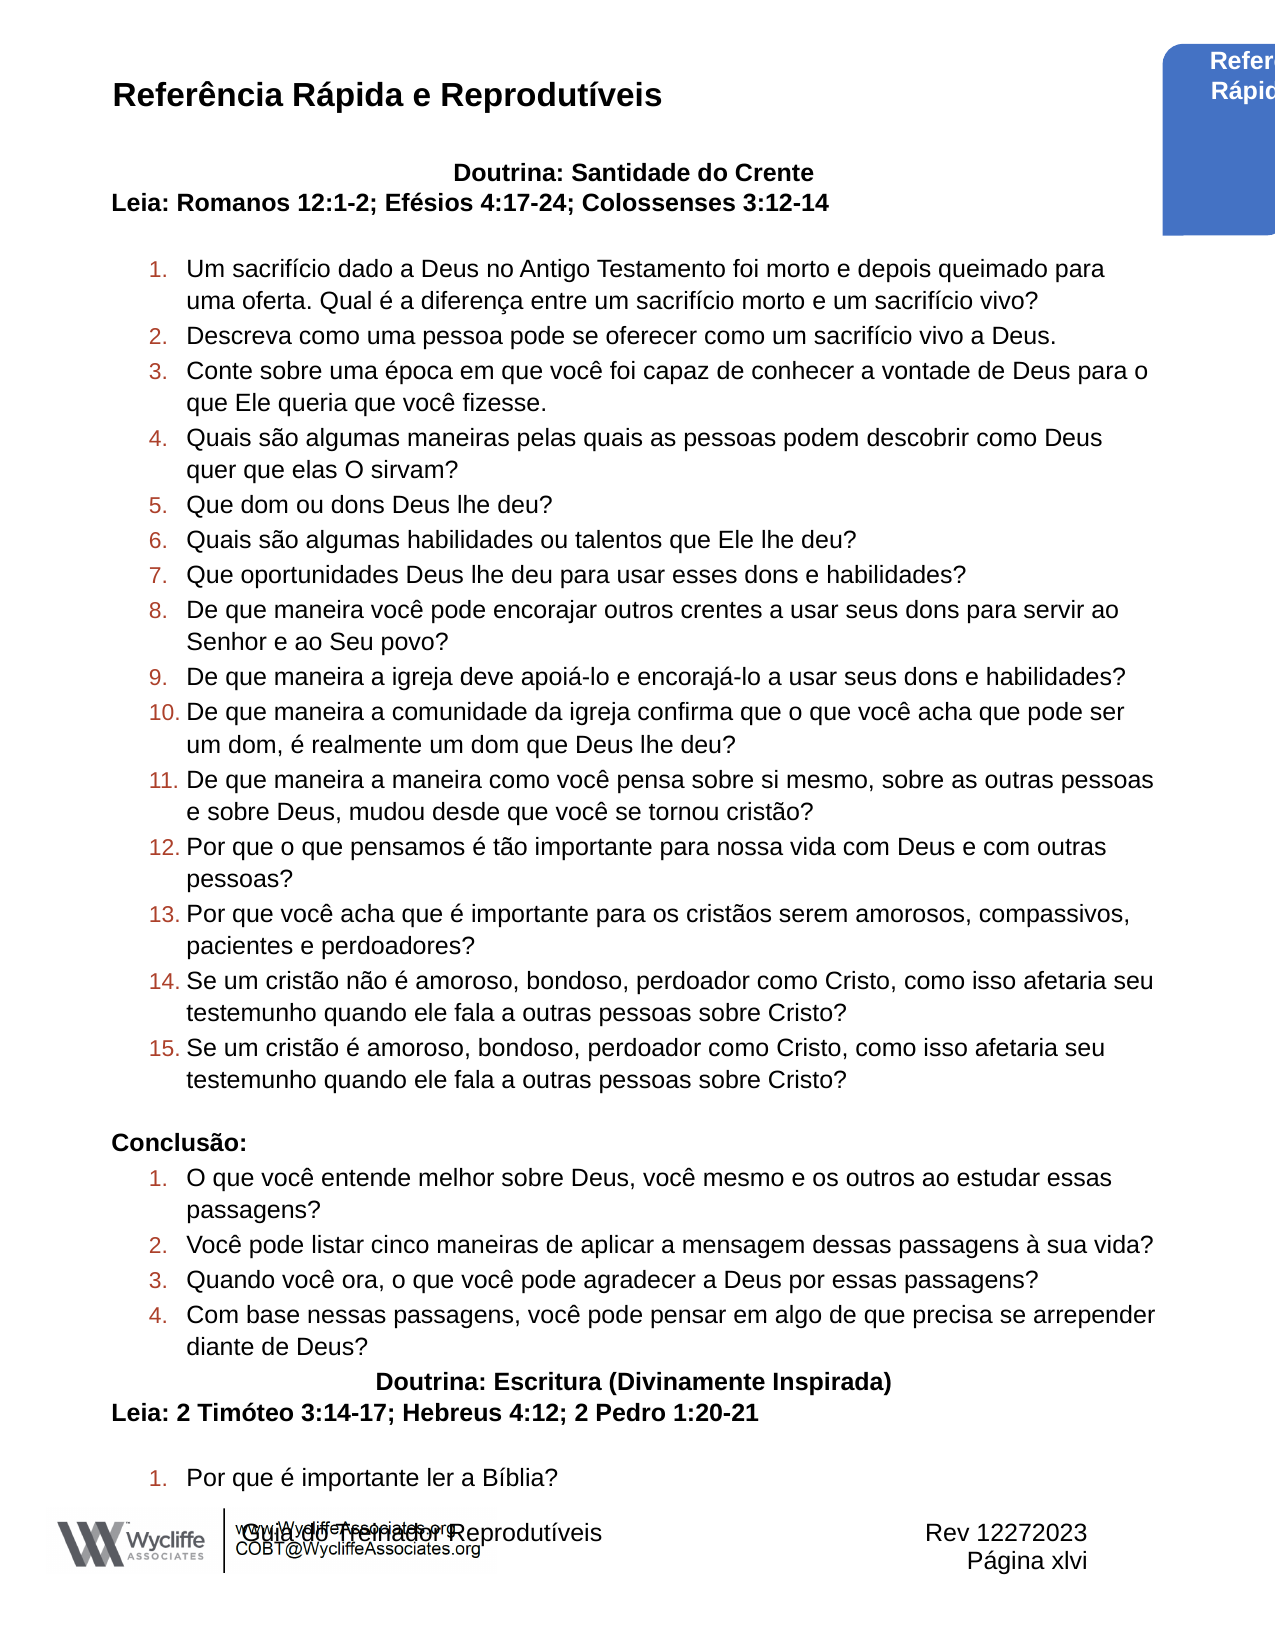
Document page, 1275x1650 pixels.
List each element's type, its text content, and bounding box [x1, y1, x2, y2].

list Um sacrifício dado a Deus no Antigo Testamento foi morto e depois queimado para uma oferta. Qual é a diferença entre um sacrifício morto e um sacrifício vivo? [149, 254, 1159, 314]
text Leia: Romanos 12:1-2; Efésios 4:17-24; Colossenses 3:12-14 [111, 188, 1162, 217]
list Descreva como uma pessoa pode se oferecer como um sacrifício vivo a Deus. [149, 321, 1159, 349]
list Se um cristão é amoroso, bondoso, perdoador como Cristo, como isso afetaria seu testemunho quando ele fala a outras pessoas sobre Cristo? [149, 1033, 1159, 1094]
list De que maneira a comunidade da igreja confirma que o que você acha que pode ser um dom, é realmente um dom que Deus lhe deu? [149, 697, 1159, 758]
list De que maneira a maneira como você pensa sobre si mesmo, sobre as outras pessoas e sobre Deus, mudou desde que você se tornou cristão? [149, 764, 1159, 826]
list Se um cristão não é amoroso, bondoso, perdoador como Cristo, como isso afetaria seu testemunho quando ele fala a outras pessoas sobre Cristo? [149, 966, 1159, 1027]
list Quando você ora, o que você pode agradecer a Deus por essas passagens? [149, 1265, 1159, 1294]
subtitle Doutrina: Santidade do Crente [111, 158, 1156, 187]
subtitle Doutrina: Escritura (Divinamente Inspirada) [111, 1367, 1156, 1396]
list Por que é importante ler a Bíblia? [149, 1463, 1159, 1492]
list O que você entende melhor sobre Deus, você mesmo e os outros ao estudar essas passagens? [149, 1163, 1159, 1224]
text Conclusão: [111, 1128, 1162, 1157]
list Por que você acha que é importante para os cristãos serem amorosos, compassivos, pacientes e perdoadores? [149, 899, 1159, 960]
text Leia: 2 Timóteo 3:14-17; Hebreus 4:12; 2 Pedro 1:20-21 [111, 1398, 1162, 1426]
list De que maneira a igreja deve apoiá-lo e encorajá-lo a usar seus dons e habilidades? [149, 662, 1159, 691]
list Você pode listar cinco maneiras de aplicar a mensagem dessas passagens à sua vida? [149, 1230, 1159, 1259]
picture [45, 1507, 498, 1574]
list Que oportunidades Deus lhe deu para usar esses dons e habilidades? [149, 560, 1159, 589]
list Quais são algumas habilidades ou talentos que Ele lhe deu? [149, 525, 1159, 554]
list De que maneira você pode encorajar outros crentes a usar seus dons para servir ao Senhor e ao Seu povo? [149, 595, 1159, 656]
list Com base nessas passagens, você pode pensar em algo de que precisa se arrepender diante de Deus? [149, 1300, 1159, 1361]
list Conte sobre uma época em que você foi capaz de conhecer a vontade de Deus para o que Ele queria que você fizesse. [149, 356, 1159, 417]
list Que dom ou dons Deus lhe deu? [149, 490, 1159, 519]
list Por que o que pensamos é tão importante para nossa vida com Deus e com outras pessoas? [149, 832, 1159, 893]
list Quais são algumas maneiras pelas quais as pessoas podem descobrir como Deus quer que elas O sirvam? [149, 423, 1159, 484]
